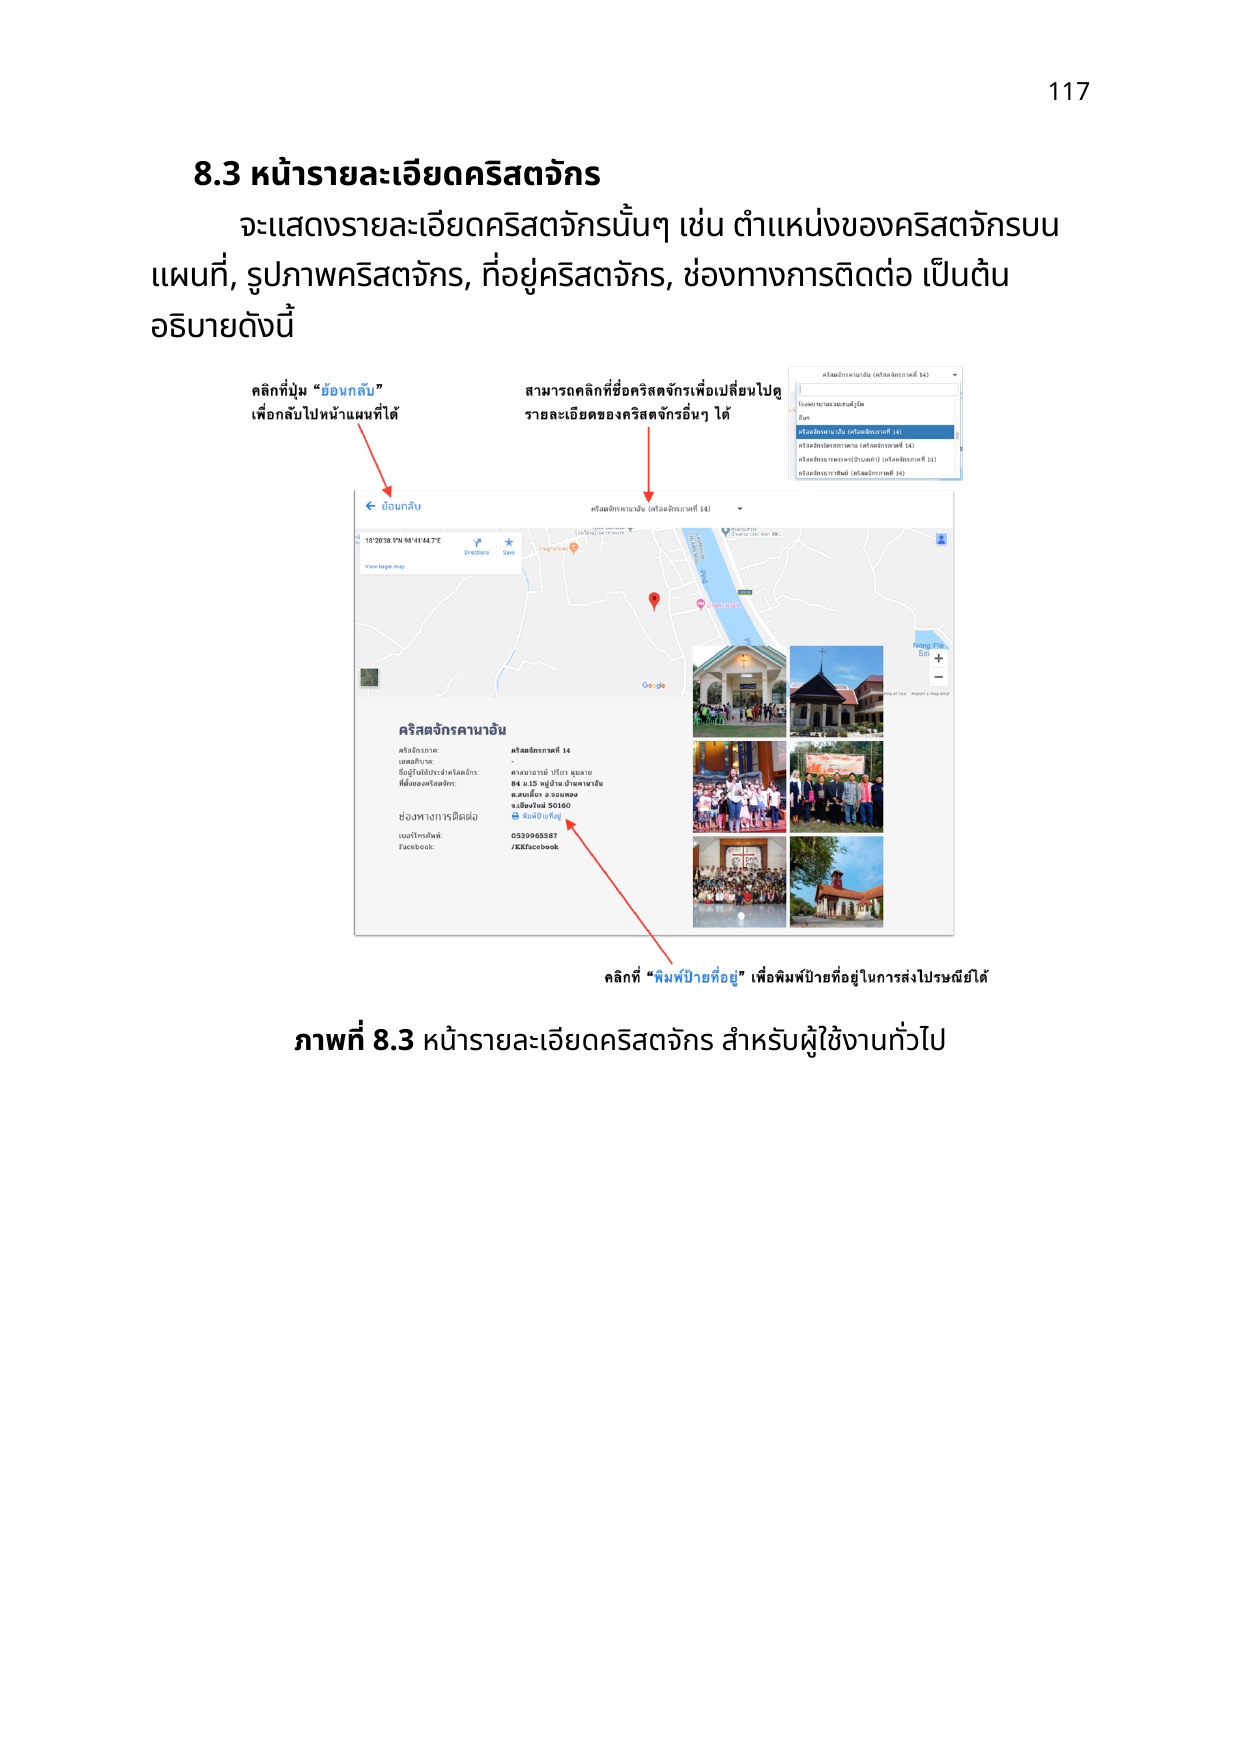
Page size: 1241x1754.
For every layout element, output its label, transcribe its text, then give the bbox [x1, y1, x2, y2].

picture [192, 352, 1049, 1019]
text ภาพที่ 8.3 หน้ารายละเอียดคริสตจักร สำหรับผู้ใช้งานทั่วไป [150, 1019, 1090, 1063]
text จะแสดงรายละเอียดคริสตจักรนั้นๆ เช่น ตำแหน่งของคริสตจักรบนแผนที่, รูปภาพคริสตจักร, ที่อยู่คริสตจักร, ช่องทางการติดต่อ เป็นต้น อธิบายดังนี้ [150, 201, 1090, 352]
text 8.3 หน้ารายละเอียดคริสตจักร [150, 150, 1090, 201]
